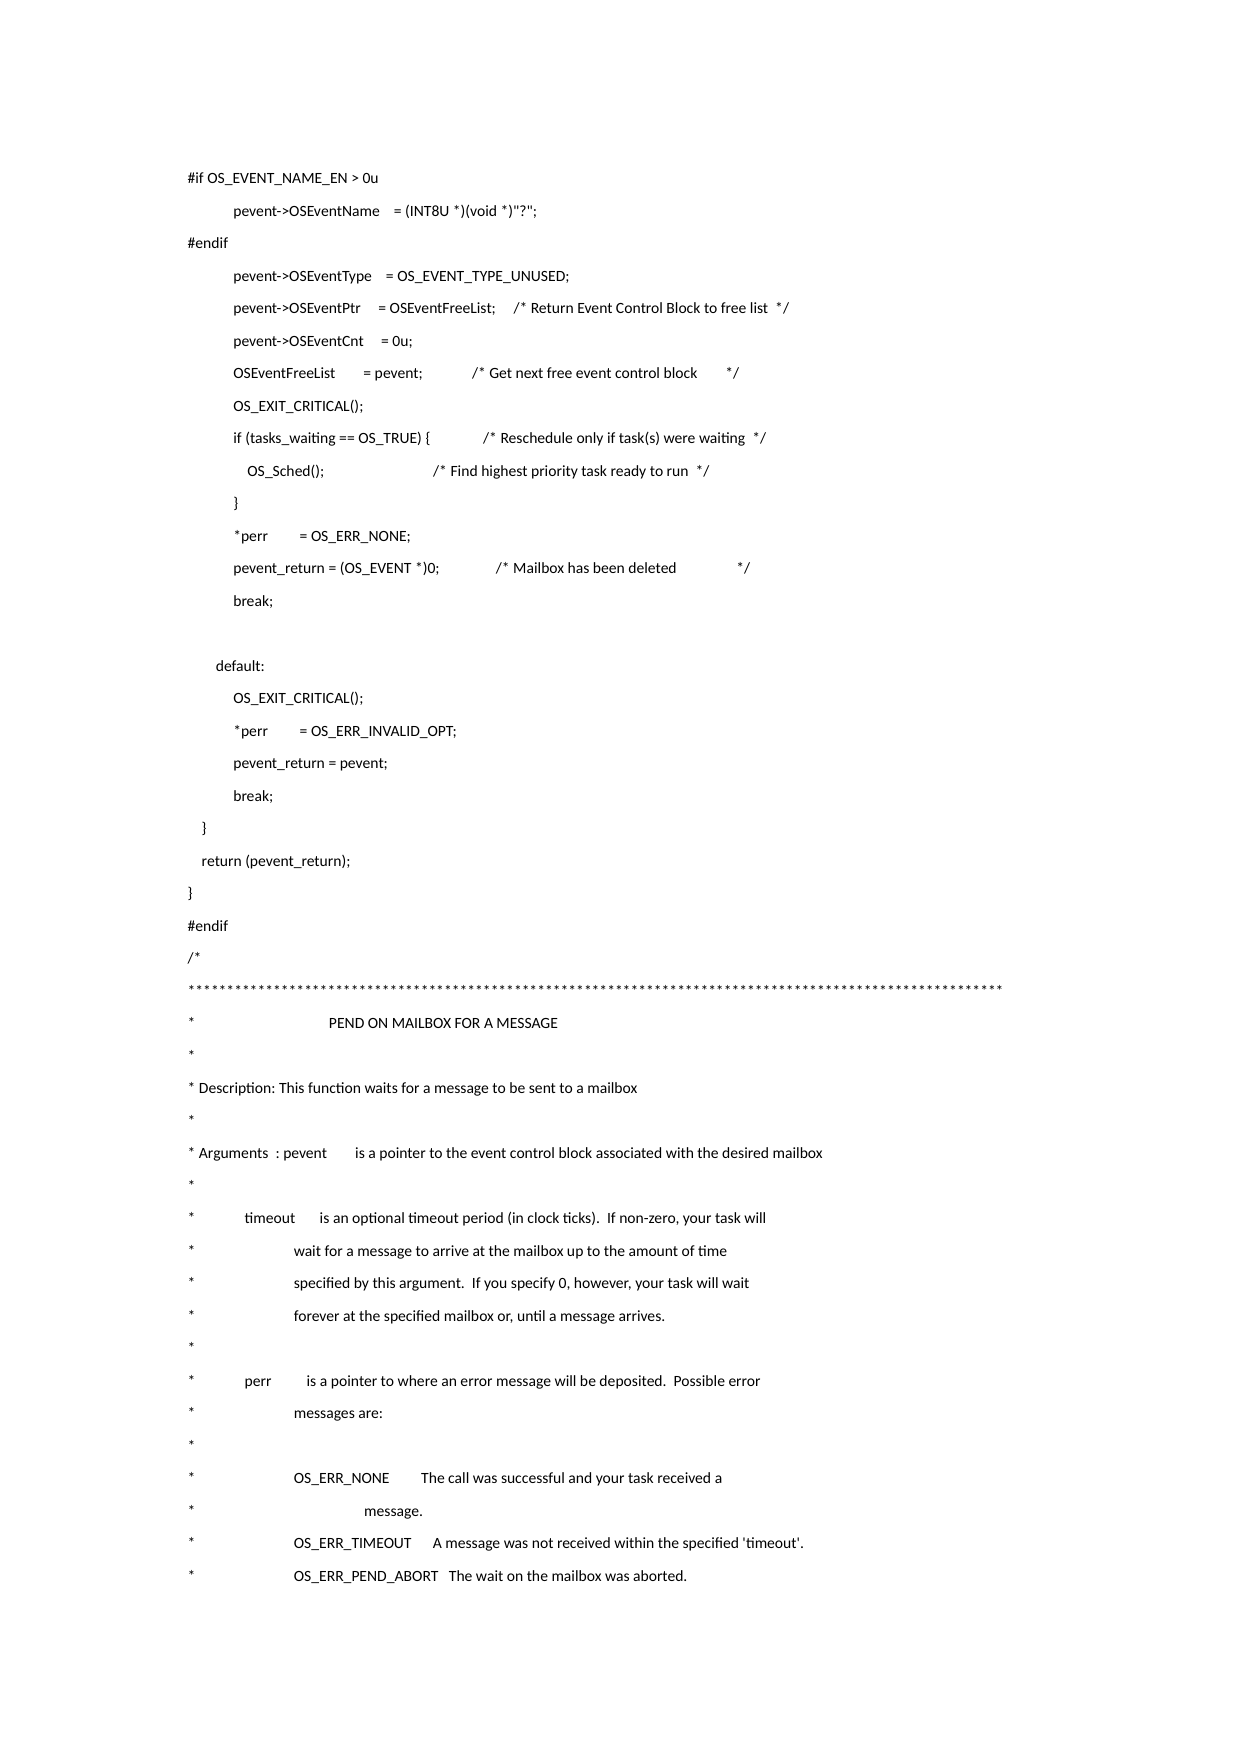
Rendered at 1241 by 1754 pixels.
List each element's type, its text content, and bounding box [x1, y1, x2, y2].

text * Arguments : pevent is a pointer to the event control block associated with the desired mailbox [187, 1137, 1053, 1169]
text * [187, 1039, 1053, 1072]
text OS_EXIT_CRITICAL(); [187, 682, 1053, 714]
text *perr = OS_ERR_NONE; [187, 519, 1053, 552]
text OSEventFreeList = pevent; /* Get next free event control block */ [187, 357, 1053, 389]
text * timeout is an optional timeout period (in clock ticks). If non-zero, your task will [187, 1202, 1053, 1234]
text pevent_return = (OS_EVENT *)0; /* Mailbox has been deleted */ [187, 552, 1053, 584]
text } [187, 877, 1053, 909]
text } [187, 487, 1053, 519]
text break; [187, 584, 1053, 617]
text * [187, 1332, 1053, 1364]
text * OS_ERR_NONE The call was successful and your task received a [187, 1462, 1053, 1494]
text * Description: This function waits for a message to be sent to a mailbox [187, 1072, 1053, 1104]
text pevent->OSEventName = (INT8U *)(void *)"?"; [187, 194, 1053, 227]
text #endif [187, 909, 1053, 942]
text *perr = OS_ERR_INVALID_OPT; [187, 714, 1053, 747]
text pevent->OSEventPtr = OSEventFreeList; /* Return Event Control Block to free list */ [187, 292, 1053, 324]
text default: [187, 649, 1053, 682]
text } [187, 812, 1053, 844]
text OS_Sched(); /* Find highest priority task ready to run */ [187, 454, 1053, 487]
text #if OS_EVENT_NAME_EN > 0u [187, 162, 1053, 194]
text * [187, 1104, 1053, 1137]
text break; [187, 779, 1053, 812]
text * [187, 1169, 1053, 1202]
text * forever at the specified mailbox or, until a message arrives. [187, 1299, 1053, 1332]
text return (pevent_return); [187, 844, 1053, 877]
text * message. [187, 1494, 1053, 1527]
text * specified by this argument. If you specify 0, however, your task will wait [187, 1267, 1053, 1299]
text * OS_ERR_PEND_ABORT The wait on the mailbox was aborted. [187, 1559, 1053, 1592]
text * wait for a message to arrive at the mailbox up to the amount of time [187, 1234, 1053, 1267]
text pevent->OSEventCnt = 0u; [187, 324, 1053, 357]
text * OS_ERR_TIMEOUT A message was not received within the specified 'timeout'. [187, 1527, 1053, 1559]
text #endif [187, 227, 1053, 259]
text * [187, 1429, 1053, 1462]
text pevent->OSEventType = OS_EVENT_TYPE_UNUSED; [187, 259, 1053, 292]
text pevent_return = pevent; [187, 747, 1053, 779]
text OS_EXIT_CRITICAL(); [187, 389, 1053, 422]
text * messages are: [187, 1397, 1053, 1429]
text * PEND ON MAILBOX FOR A MESSAGE [187, 1007, 1053, 1039]
text /* [187, 942, 1053, 974]
text if (tasks_waiting == OS_TRUE) { /* Reschedule only if task(s) were waiting */ [187, 422, 1053, 454]
text ********************************************************************************************************* [187, 974, 1053, 1007]
text * perr is a pointer to where an error message will be deposited. Possible error [187, 1364, 1053, 1397]
